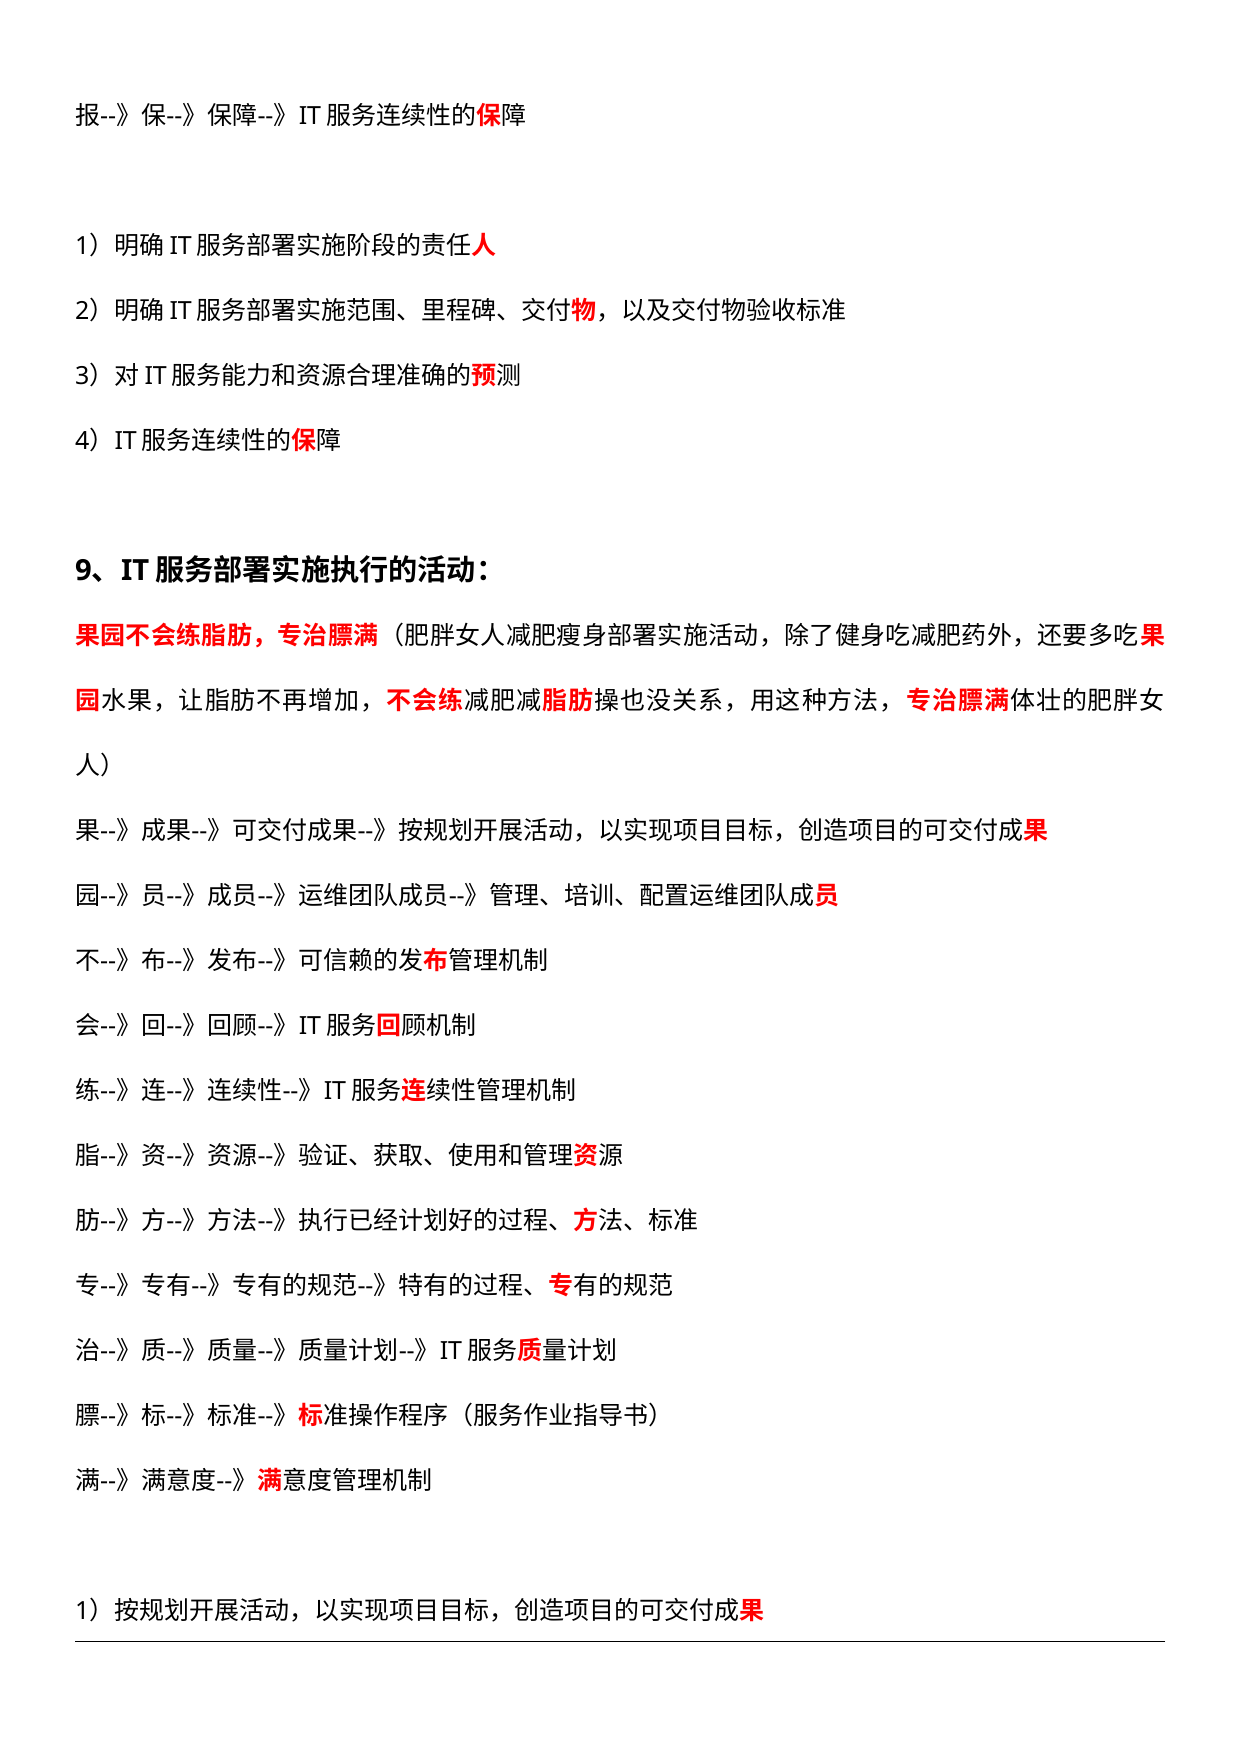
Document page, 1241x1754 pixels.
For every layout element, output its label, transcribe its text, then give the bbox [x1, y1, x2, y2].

text 专--》专有--》专有的规范--》特有的过程、专有的规范 [75, 1251, 1165, 1316]
text 会--》回--》回顾--》IT服务回顾机制 [75, 991, 1165, 1056]
text 果--》成果--》可交付成果--》按规划开展活动，以实现项目目标，创造项目的可交付成果 [75, 796, 1165, 861]
text 3）对IT服务能力和资源合理准确的预测 [75, 341, 1165, 406]
text 满--》满意度--》满意度管理机制 [75, 1446, 1165, 1511]
text 9、IT服务部署实施执行的活动： [75, 536, 1165, 601]
text 果园不会练脂肪，专治膘满（肥胖女人减肥瘦身部署实施活动，除了健身吃减肥药外，还要多吃果园水果，让脂肪不再增加，不会练减肥减脂肪操也没关系，用这种方法，专治膘满体壮的肥胖女人） [75, 601, 1165, 796]
text 1）明确IT服务部署实施阶段的责任人 [75, 211, 1165, 276]
text 4）IT服务连续性的保障 [75, 406, 1165, 471]
text 练--》连--》连续性--》IT服务连续性管理机制 [75, 1056, 1165, 1121]
text 不--》布--》发布--》可信赖的发布管理机制 [75, 926, 1165, 991]
text 膘--》标--》标准--》标准操作程序（服务作业指导书） [75, 1381, 1165, 1446]
text 2）明确IT服务部署实施范围、里程碑、交付物，以及交付物验收标准 [75, 276, 1165, 341]
text 治--》质--》质量--》质量计划--》IT服务质量计划 [75, 1316, 1165, 1381]
text 肪--》方--》方法--》执行已经计划好的过程、方法、标准 [75, 1186, 1165, 1251]
text 1）按规划开展活动，以实现项目目标，创造项目的可交付成果 [75, 1576, 1165, 1641]
text 园--》员--》成员--》运维团队成员--》管理、培训、配置运维团队成员 [75, 861, 1165, 926]
text 脂--》资--》资源--》验证、获取、使用和管理资源 [75, 1121, 1165, 1186]
text 报--》保--》保障--》IT服务连续性的保障 [75, 81, 1165, 146]
